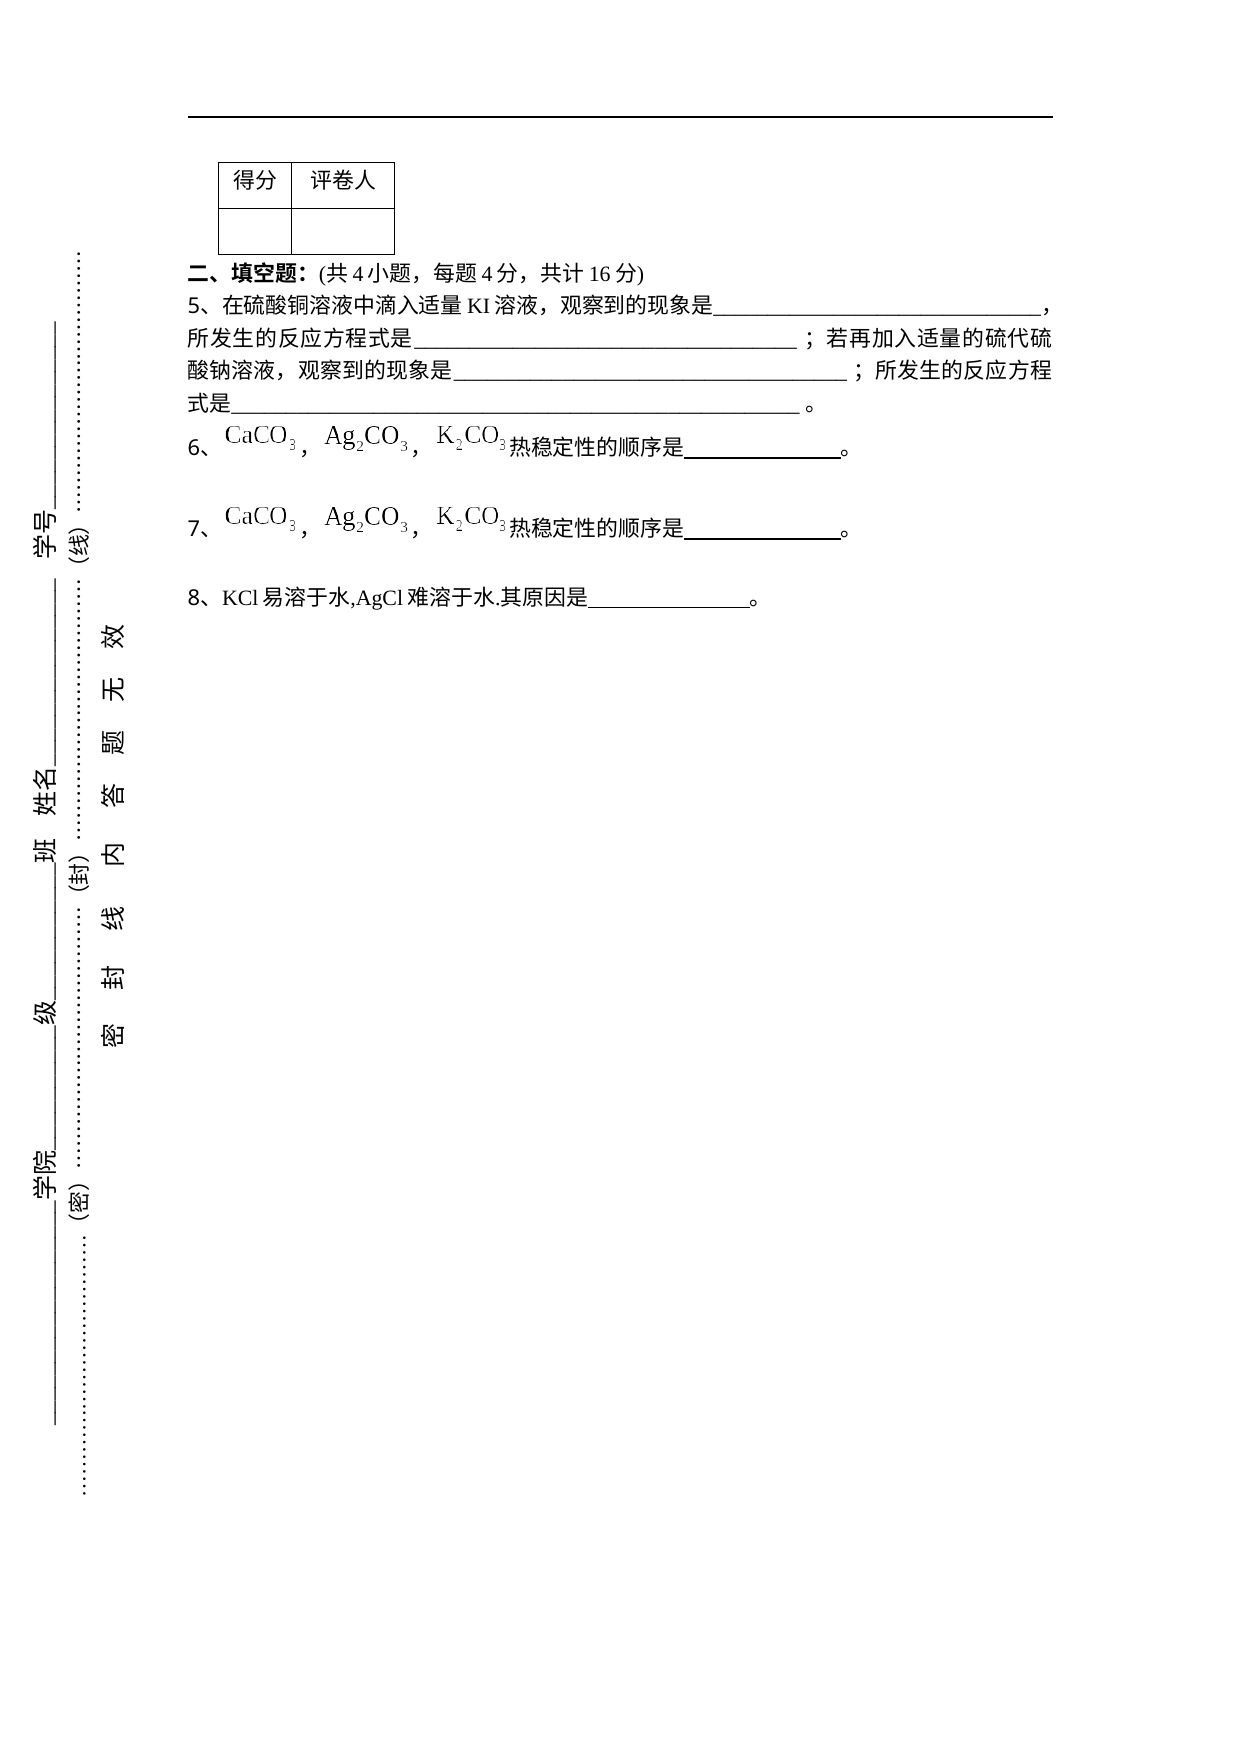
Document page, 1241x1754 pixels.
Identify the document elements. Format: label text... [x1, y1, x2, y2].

text 所发生的反应方程式是___________________________________ ；若再加入适量的硫代硫酸钠溶液，观察到的现象是____________________________________ ；所发生的反应方程式是____________________________________________________ 。 [187, 320, 1053, 418]
text 5、在硫酸铜溶液中滴入适量KI溶液，观察到的现象是______________________________， [187, 288, 1053, 320]
text 6、，，热稳定性的顺序是 。 [187, 418, 1053, 483]
table_cell [292, 209, 394, 254]
text 7、，，热稳定性的顺序是 。 [187, 498, 1053, 563]
table_header 得分 [219, 163, 291, 208]
text 二、填空题：(共4小题，每题4分，共计16分) [187, 255, 1053, 288]
table_cell [219, 209, 291, 254]
table_header 评卷人 [292, 163, 394, 208]
